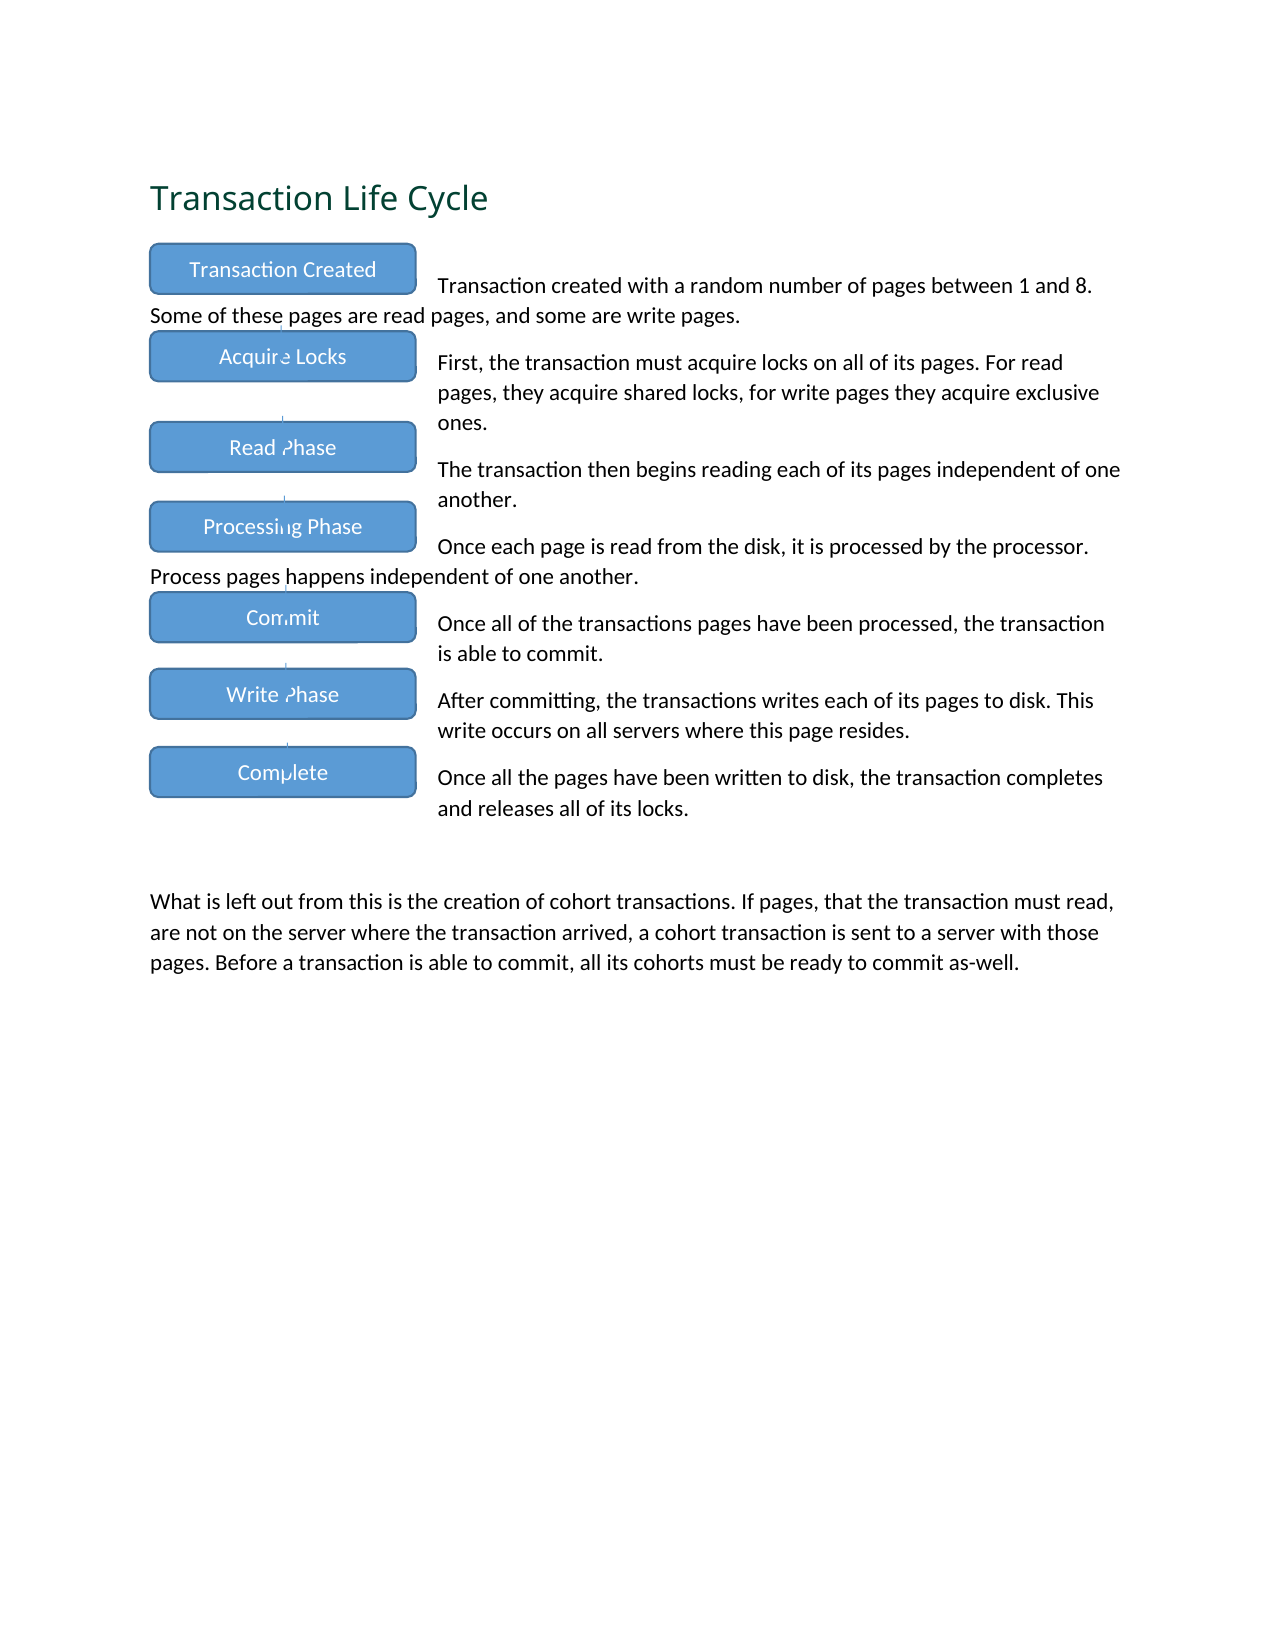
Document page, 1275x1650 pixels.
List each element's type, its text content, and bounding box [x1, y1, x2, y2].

text Once all the pages have been written to disk, the transaction completes and releases all of its locks. [150, 763, 1125, 822]
subtitle Transaction Life Cycle [150, 175, 1125, 220]
text Once all of the transactions pages have been processed, the transaction is able to commit. [150, 609, 1125, 668]
text After committing, the transactions writes each of its pages to disk. This write occurs on all servers where this page resides. [150, 686, 1125, 745]
text What is left out from this is the creation of cohort transactions. If pages, that the transaction must read, are not on the server where the transaction arrived, a cohort transaction is sent to a server with those pages. Before a transaction is able to commit, all its cohorts must be ready to commit as-well. [150, 887, 1125, 976]
text The transaction then begins reading each of its pages independent of one another. [150, 455, 1125, 513]
text Once each page is read from the disk, it is processed by the processor. Process pages happens independent of one another. [150, 532, 1125, 591]
text First, the transaction must acquire locks on all of its pages. For read pages, they acquire shared locks, for write pages they acquire exclusive ones. [150, 348, 1125, 436]
text Transaction created with a random number of pages between 1 and 8. Some of these pages are read pages, and some are write pages. [150, 271, 1125, 329]
